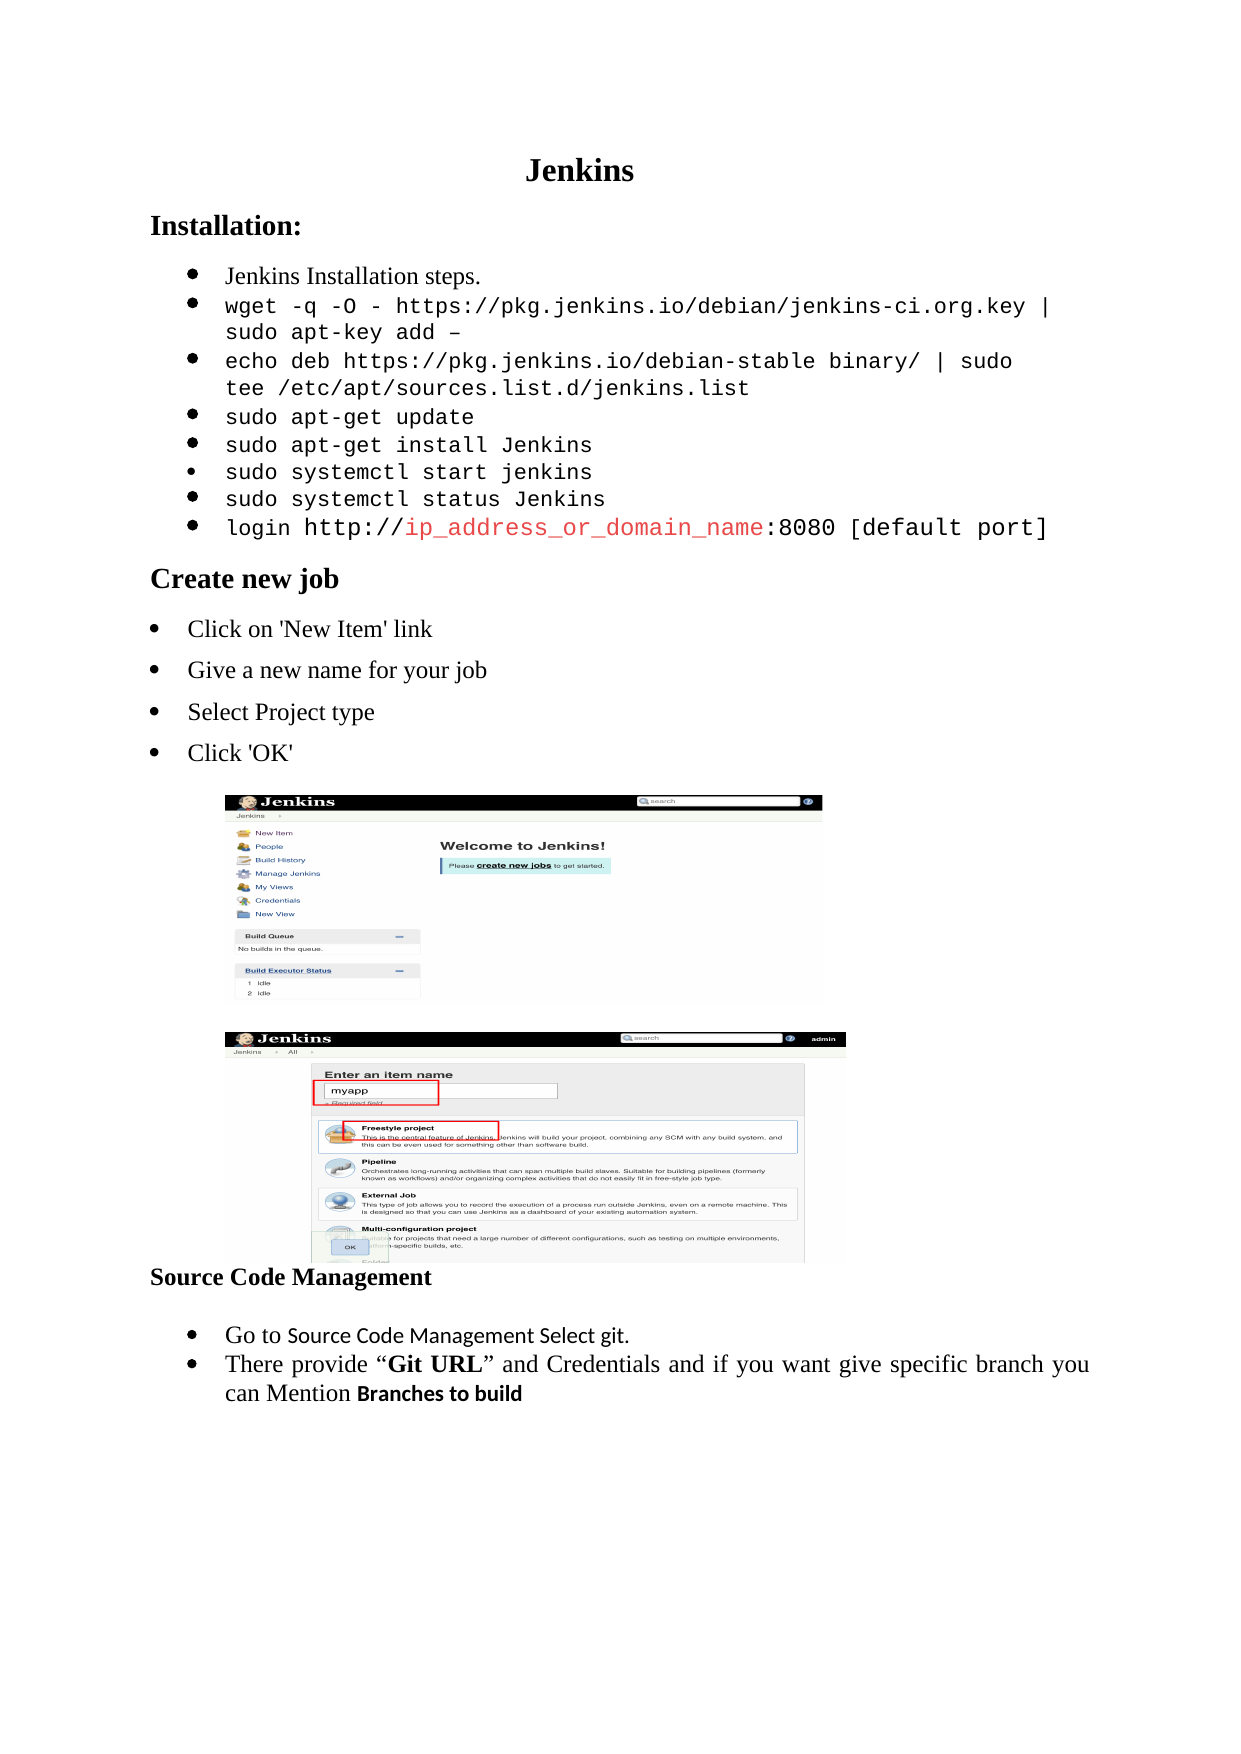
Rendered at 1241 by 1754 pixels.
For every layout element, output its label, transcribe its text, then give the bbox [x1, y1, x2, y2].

text Installation: [150, 208, 1090, 242]
list sudo systemctl status Jenkins [187, 486, 1090, 513]
list There provide “Git URL” and Credentials and if you want give specific branch you can Mention Branches to build [187, 1349, 1090, 1407]
list Click 'OK' [150, 738, 1090, 767]
list wget -q -O - https://pkg.jenkins.io/debian/jenkins-ci.org.key | sudo apt-key add – [187, 293, 1090, 346]
list sudo systemctl start jenkins [187, 462, 1090, 486]
list Give a new name for your job [150, 656, 1090, 684]
text Create new job [150, 561, 1090, 595]
list Click on 'New Item' link [150, 614, 1090, 643]
list sudo apt-get update [187, 404, 1090, 431]
list login http://ip_address_or_domain_name:8080 [default port] [187, 515, 1090, 543]
list Select Project type [150, 697, 1090, 726]
list sudo apt-get install Jenkins [187, 433, 1090, 459]
text Source Code Management [150, 1262, 1090, 1291]
picture [225, 795, 823, 1004]
list echo deb https://pkg.jenkins.io/debian-stable binary/ | sudo tee /etc/apt/sources.list.d/jenkins.list [187, 348, 1090, 402]
text Jenkins [450, 150, 1090, 188]
list Go to Source Code Management Select git. [187, 1320, 1090, 1349]
list Jenkins Installation steps. [187, 261, 1090, 291]
picture [225, 1032, 846, 1263]
